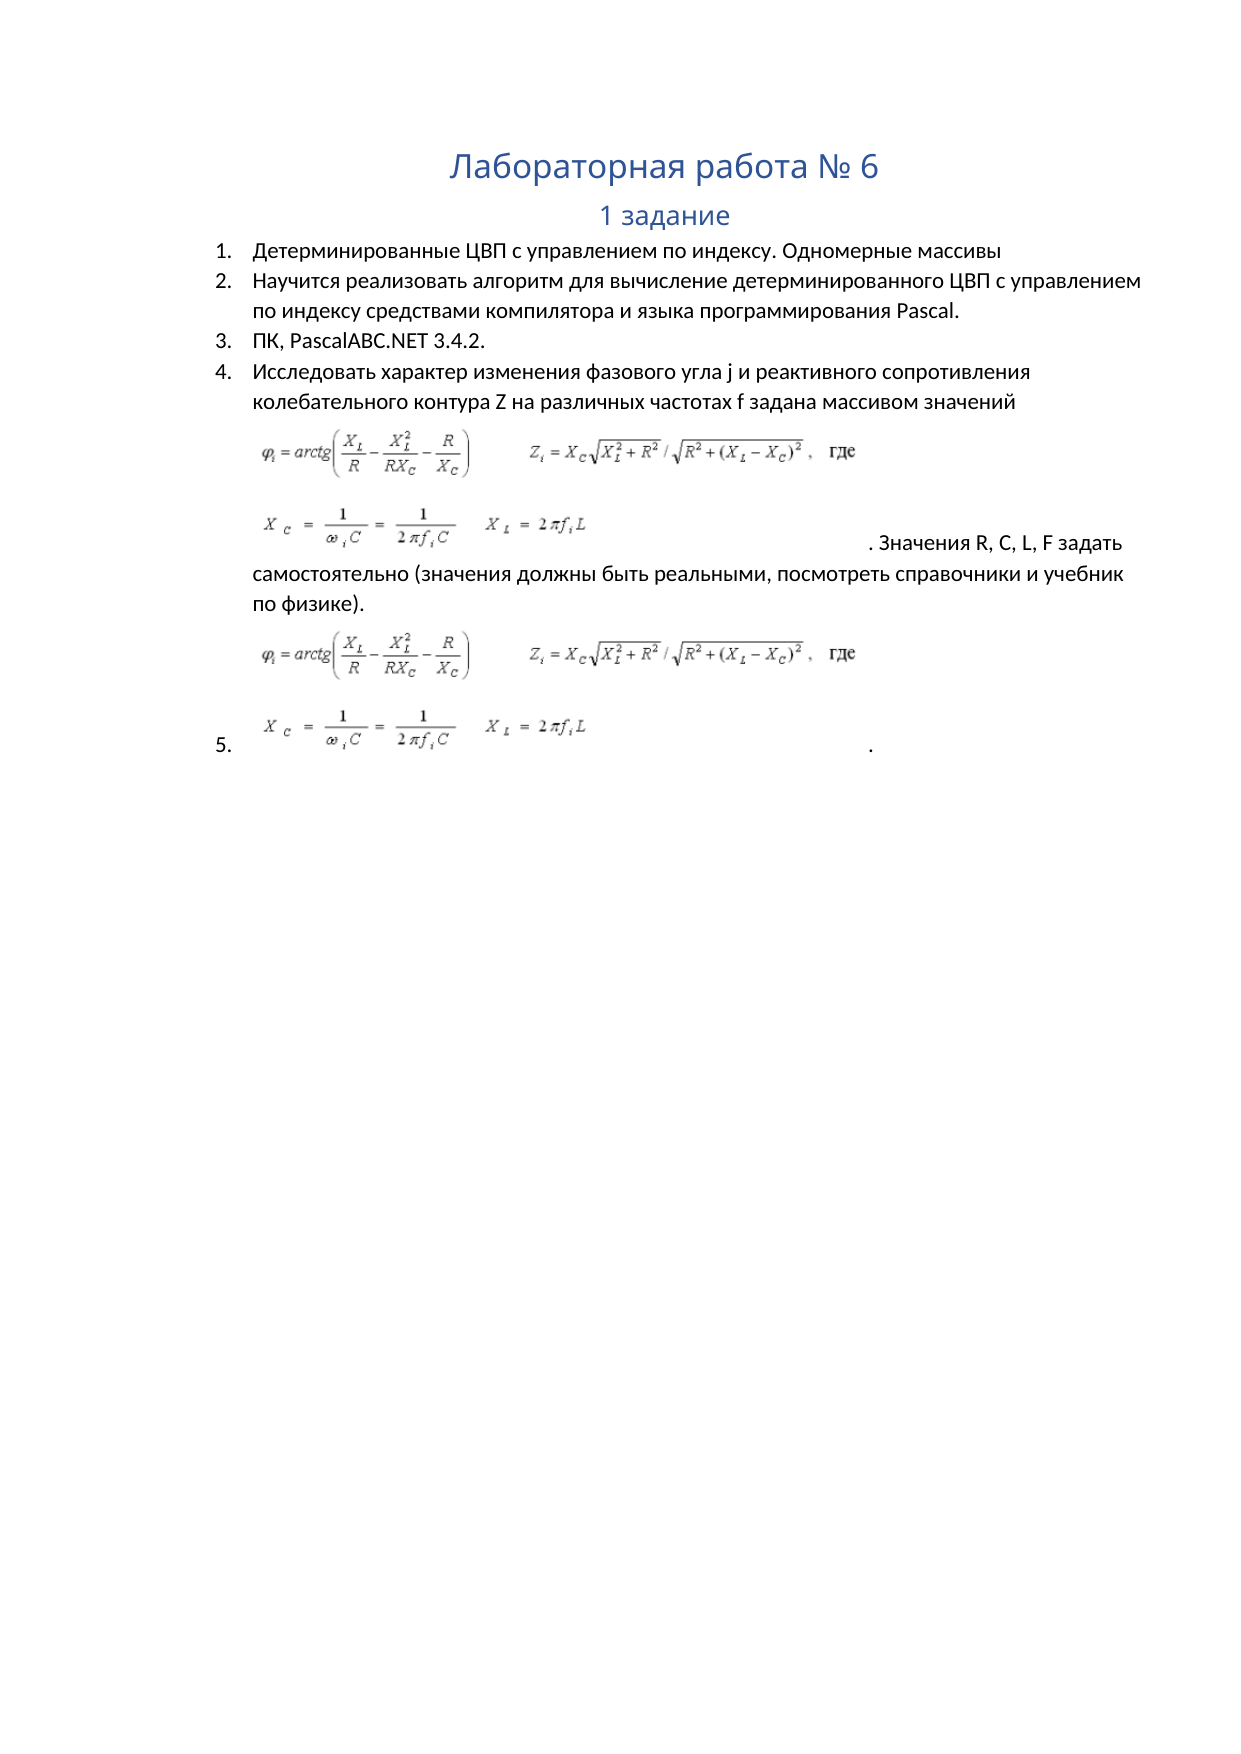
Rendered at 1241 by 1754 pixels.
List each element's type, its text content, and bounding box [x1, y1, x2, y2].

list Детерминированные ЦВП с управлением по индексу. Одномерные массивы [215, 236, 1152, 264]
subtitle Лабораторная работа № 6 [177, 143, 1152, 188]
subtitle 1 задание [177, 196, 1152, 233]
list ПК, PascalABC.NET 3.4.2. [215, 327, 1152, 355]
picture [252, 619, 868, 753]
list Научится реализовать алгоритм для вычисление детерминированного ЦВП с управлением по индексу средствами компилятора и языка программирования Pascal. [215, 266, 1152, 324]
picture [252, 417, 868, 551]
